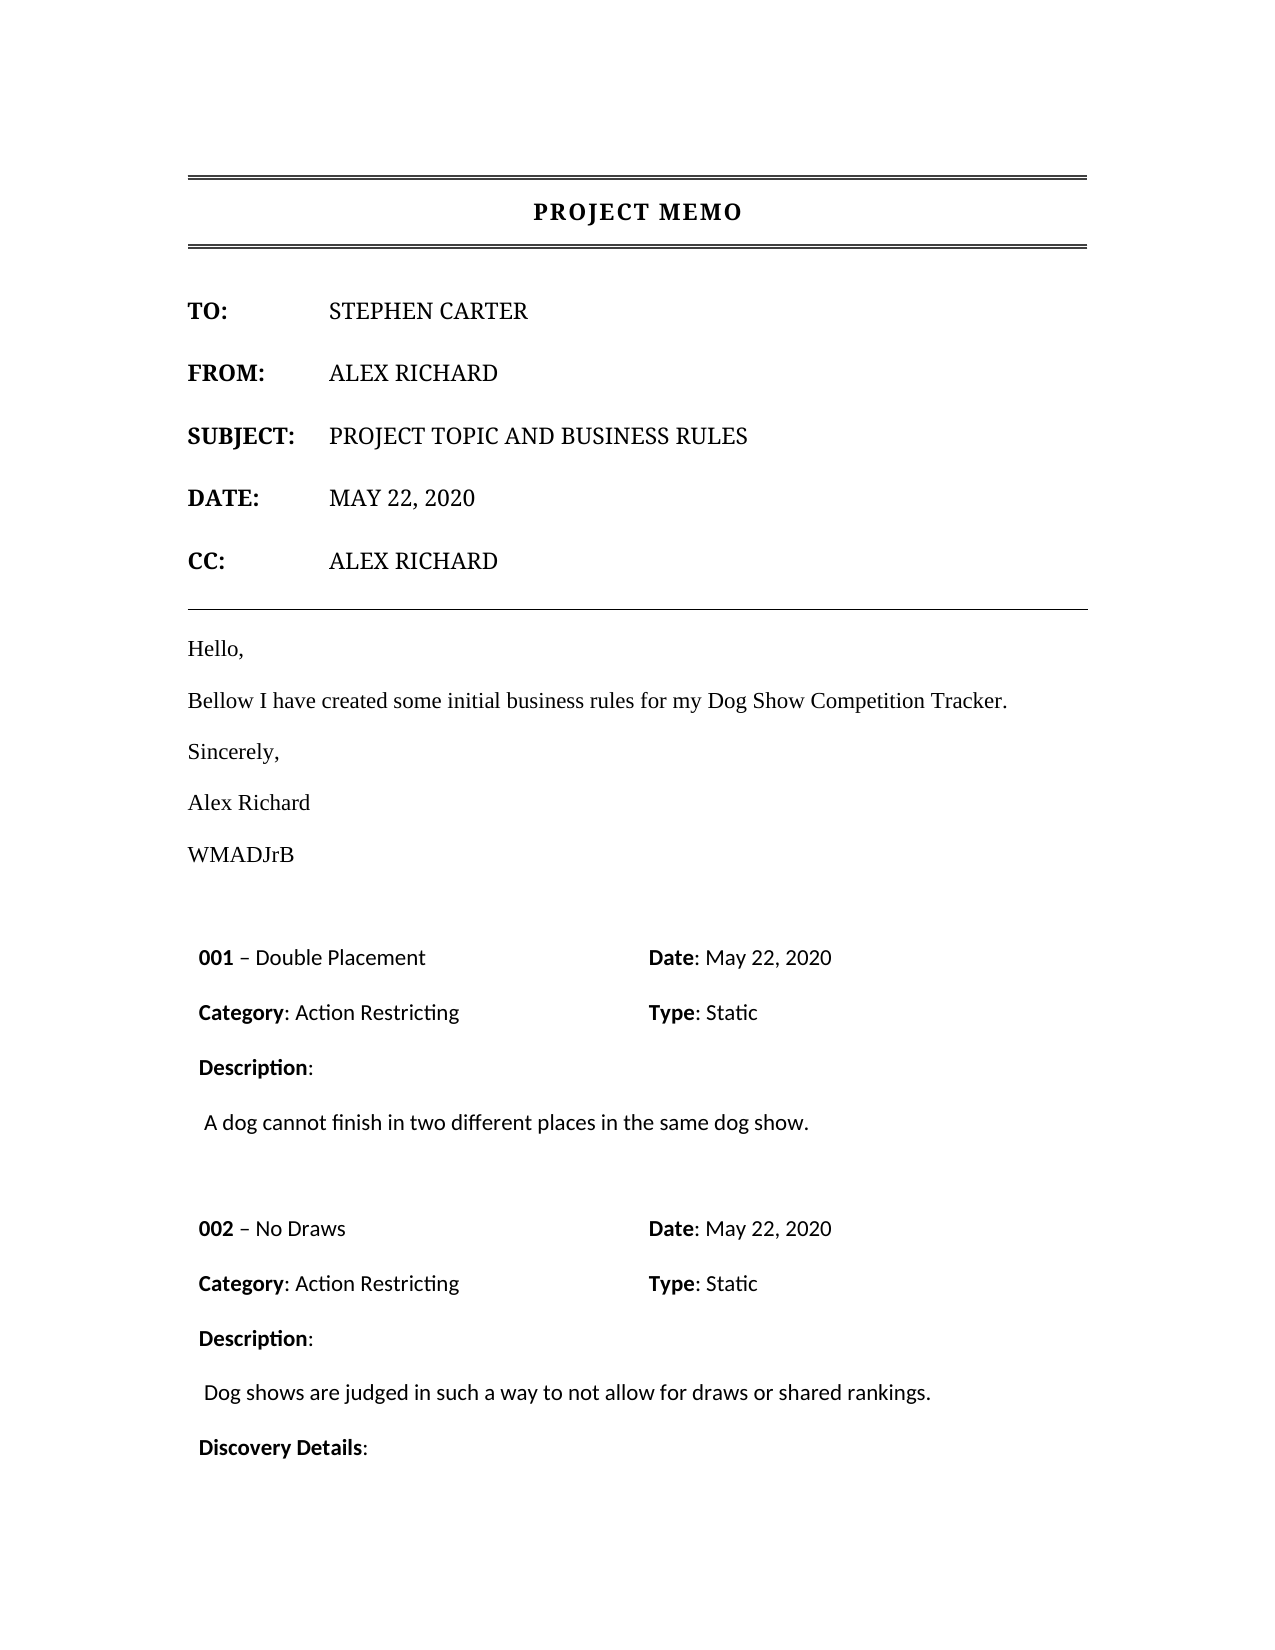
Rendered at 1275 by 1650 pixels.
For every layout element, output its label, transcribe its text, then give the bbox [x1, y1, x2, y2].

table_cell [188, 1299, 1087, 1463]
table_cell : [188, 332, 329, 395]
table_cell May 22, 2020 [329, 457, 1087, 520]
table_cell Alex Richard [329, 520, 1087, 609]
table_header Stephen Carter [329, 270, 1087, 332]
table_cell : [188, 395, 329, 457]
table_cell Description: A dog cannot finish in two different places in the same dog show. [188, 1028, 1087, 1138]
table_cell : [188, 520, 329, 609]
table_cell Type: Static [638, 973, 1087, 1028]
table_header 001 – Double Placement [188, 919, 637, 973]
text Bellow I have created some initial business rules for my Dog Show Competition Tracker. [187, 687, 1087, 713]
table_cell Category: Action Restricting [188, 1244, 637, 1299]
text Hello, [187, 635, 1087, 662]
table_cell Category: Action Restricting [188, 973, 637, 1028]
text Sincerely, [187, 738, 1087, 764]
table_cell : [188, 457, 329, 520]
table_header : [188, 270, 329, 332]
table_cell Type: Static [638, 1244, 1087, 1299]
table_cell Alex Richard [329, 332, 1087, 395]
text Alex Richard [187, 789, 1087, 816]
table_header Date: May 22, 2020 [638, 1189, 1087, 1244]
title Project Memo [187, 179, 1087, 249]
table_header 002 – No Draws [188, 1189, 637, 1244]
table_header Date: May 22, 2020 [638, 919, 1087, 973]
table_cell Project Topic and Business Rules [329, 395, 1087, 457]
text WMADJrB [187, 841, 1087, 867]
